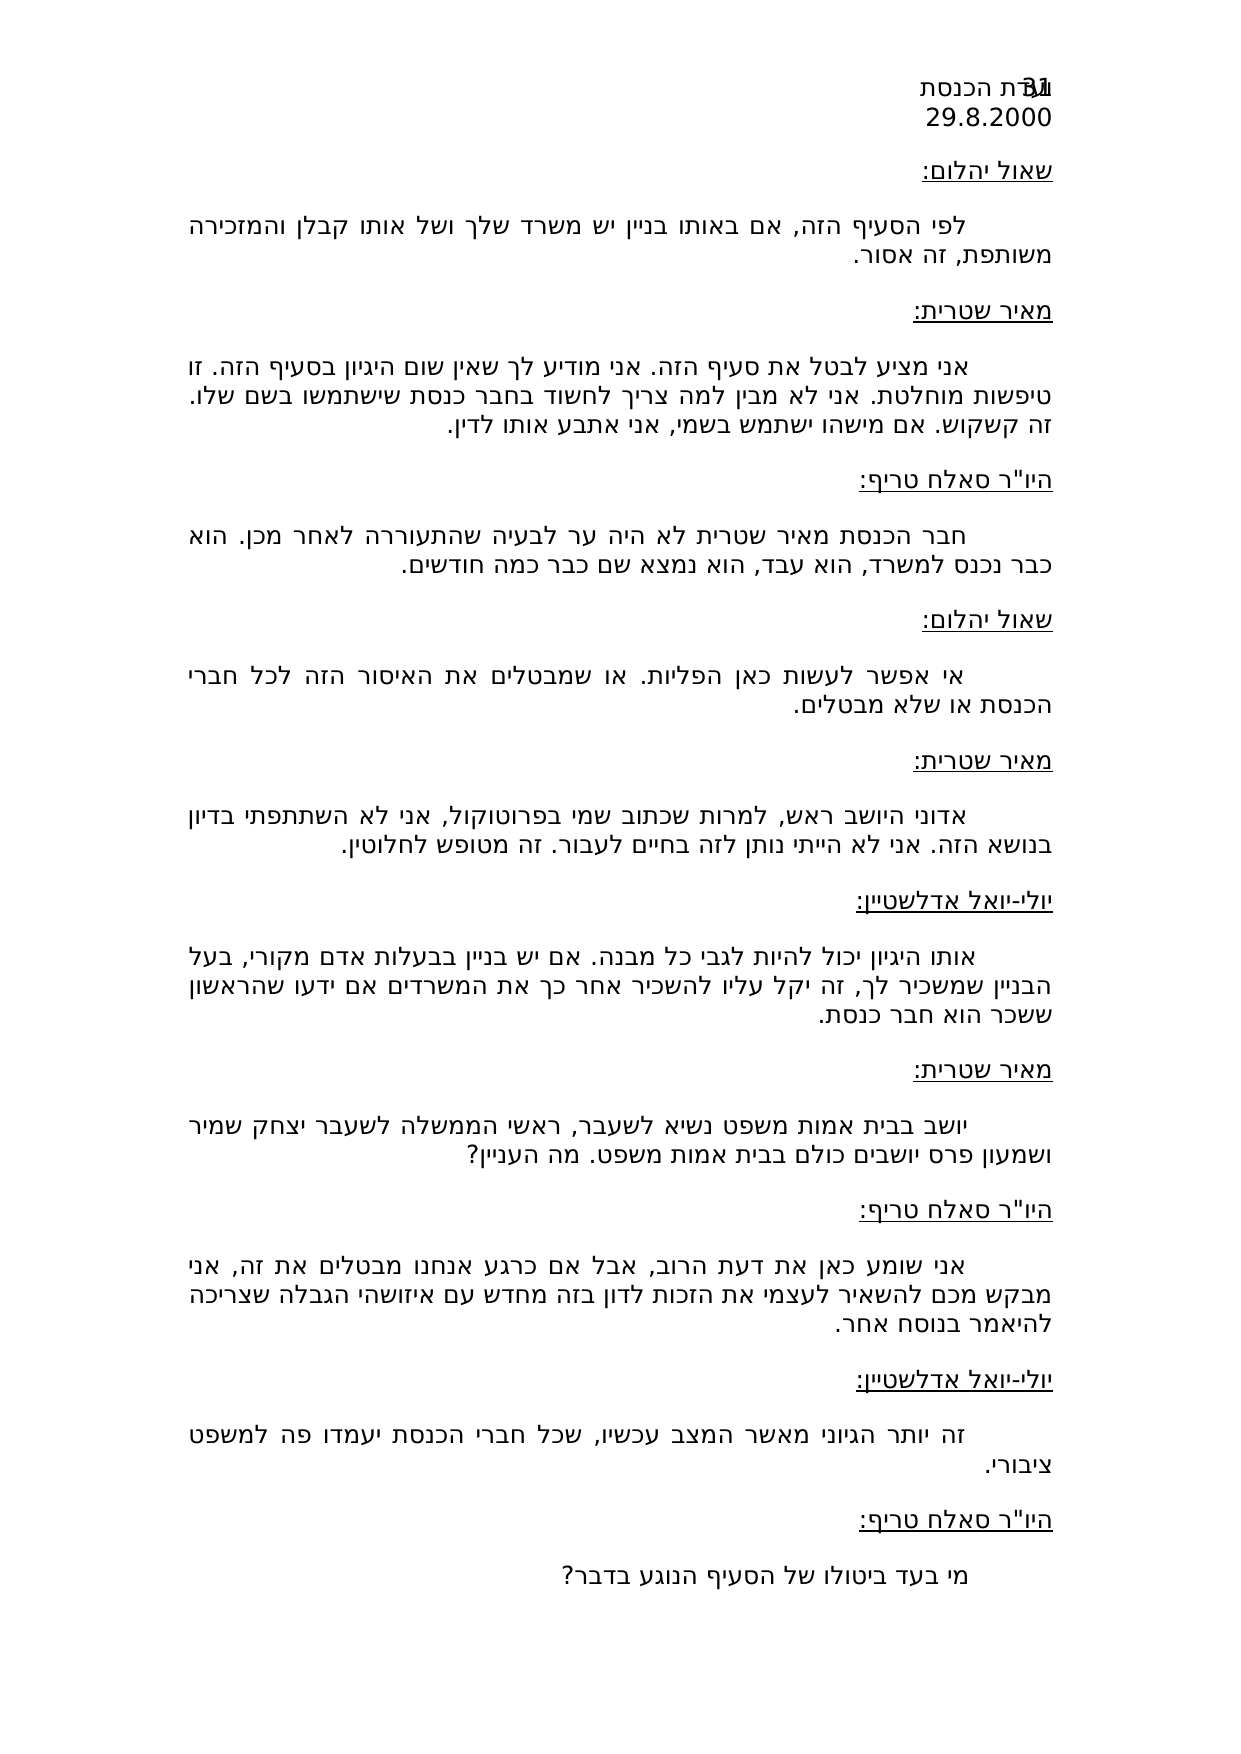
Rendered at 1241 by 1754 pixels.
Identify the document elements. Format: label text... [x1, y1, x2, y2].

text היו"ר סאלח טריף: [187, 1505, 1053, 1534]
text מי בעד ביטולו של הסעיף הנוגע בדבר? [187, 1561, 1053, 1590]
text מאיר שטרית: [187, 1056, 1053, 1085]
text אדוני היושב ראש, למרות שכתוב שמי בפרוטוקול, אני לא השתתפתי בדיון בנושא הזה. אני לא הייתי נותן לזה בחיים לעבור. זה מטופש לחלוטין. [187, 801, 1053, 860]
text חבר הכנסת מאיר שטרית לא היה ער לבעיה שהתעוררה לאחר מכן. הוא כבר נכנס למשרד, הוא עבד, הוא נמצא שם כבר כמה חודשים. [187, 521, 1053, 579]
text מאיר שטרית: [187, 296, 1053, 325]
text אותו היגיון יכול להיות לגבי כל מבנה. אם יש בניין בבעלות אדם מקורי, בעל הבניין שמשכיר לך, זה יקל עליו להשכיר אחר כך את המשרדים אם ידעו שהראשון ששכר הוא חבר כנסת. [187, 942, 1053, 1029]
text יולי-יואל אדלשטיין: [187, 886, 1053, 915]
text לפי הסעיף הזה, אם באותו בניין יש משרד שלך ושל אותו קבלן והמזכירה משותפת, זה אסור. [187, 211, 1053, 270]
text אני מציע לבטל את סעיף הזה. אני מודיע לך שאין שום היגיון בסעיף הזה. זו טיפשות מוחלטת. אני לא מבין למה צריך לחשוד בחבר כנסת שישתמשו בשם שלו. זה קשקוש. אם מישהו ישתמש בשמי, אני אתבע אותו לדין. [187, 352, 1053, 439]
text יושב בבית אמות משפט נשיא לשעבר, ראשי הממשלה לשעבר יצחק שמיר ושמעון פרס יושבים כולם בבית אמות משפט. מה העניין? [187, 1111, 1053, 1169]
text יולי-יואל אדלשטיין: [187, 1365, 1053, 1394]
text מאיר שטרית: [187, 746, 1053, 775]
text זה יותר הגיוני מאשר המצב עכשיו, שכל חברי הכנסת יעמדו פה למשפט ציבורי. [187, 1421, 1053, 1479]
text שאול יהלום: [187, 156, 1053, 185]
text שאול יהלום: [187, 606, 1053, 635]
text אי אפשר לעשות כאן הפליות. או שמבטלים את האיסור הזה לכל חברי הכנסת או שלא מבטלים. [187, 661, 1053, 719]
text היו"ר סאלח טריף: [187, 466, 1053, 495]
text היו"ר סאלח טריף: [187, 1196, 1053, 1225]
text אני שומע כאן את דעת הרוב, אבל אם כרגע אנחנו מבטלים את זה, אני מבקש מכם להשאיר לעצמי את הזכות לדון בזה מחדש עם איזושהי הגבלה שצריכה להיאמר בנוסח אחר. [187, 1251, 1053, 1339]
